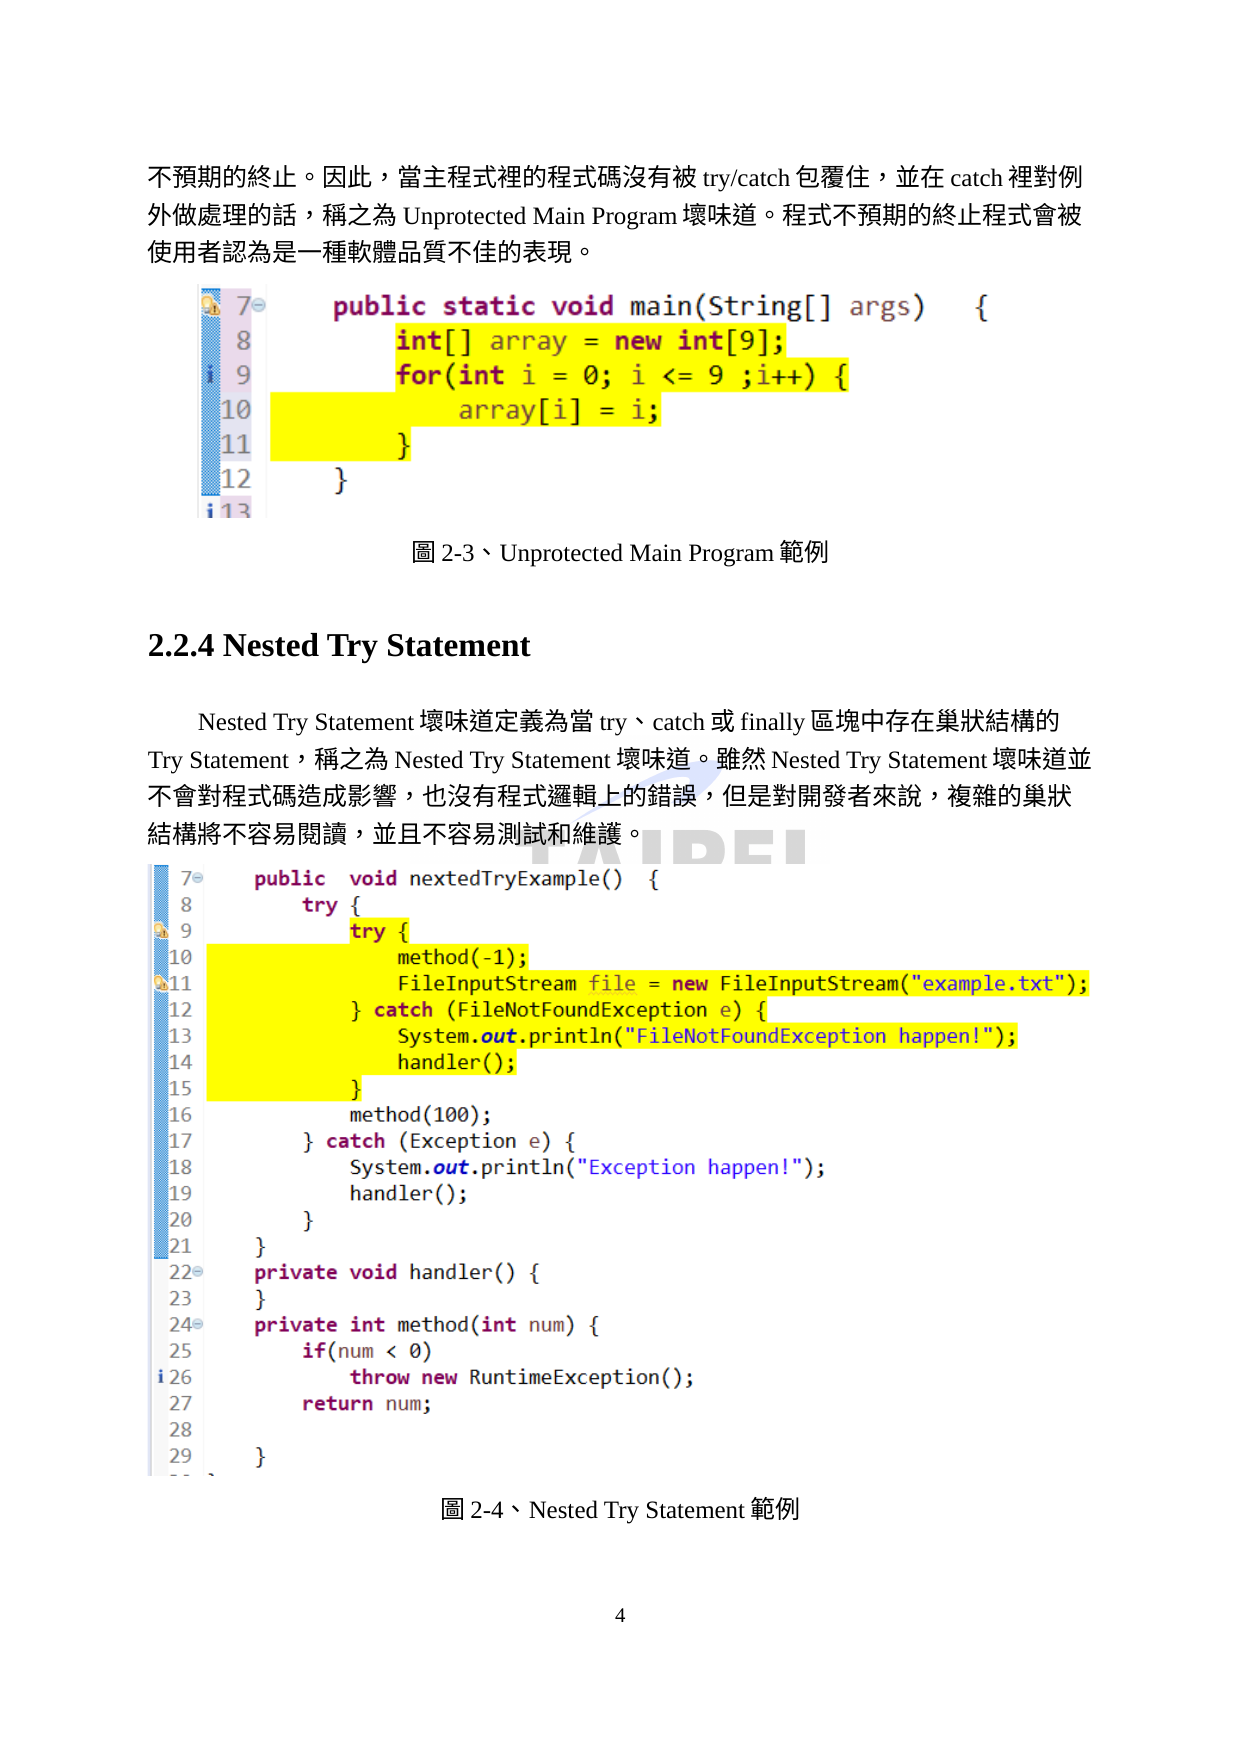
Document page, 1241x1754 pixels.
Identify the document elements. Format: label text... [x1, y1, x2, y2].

text 圖2-4、Nested Try Statement範例 [148, 1489, 1092, 1526]
picture [147, 864, 1093, 1476]
text 圖2-3、Unprotected Main Program範例 [148, 532, 1092, 569]
picture [197, 284, 1004, 518]
text Nested Try Statement壞味道定義為當try、catch或finally區塊中存在巢狀結構的Try Statement，稱之為Nested Try Statement壞味道。雖然Nested Try Statement壞味道並不會對程式碼造成影響，也沒有程式邏輯上的錯誤，但是對開發者來說，複雜的巢狀結構將不容易閱讀，並且不容易測試和維護。 [148, 701, 1092, 851]
subtitle 2.2.4 Nested Try Statement [148, 607, 1092, 682]
